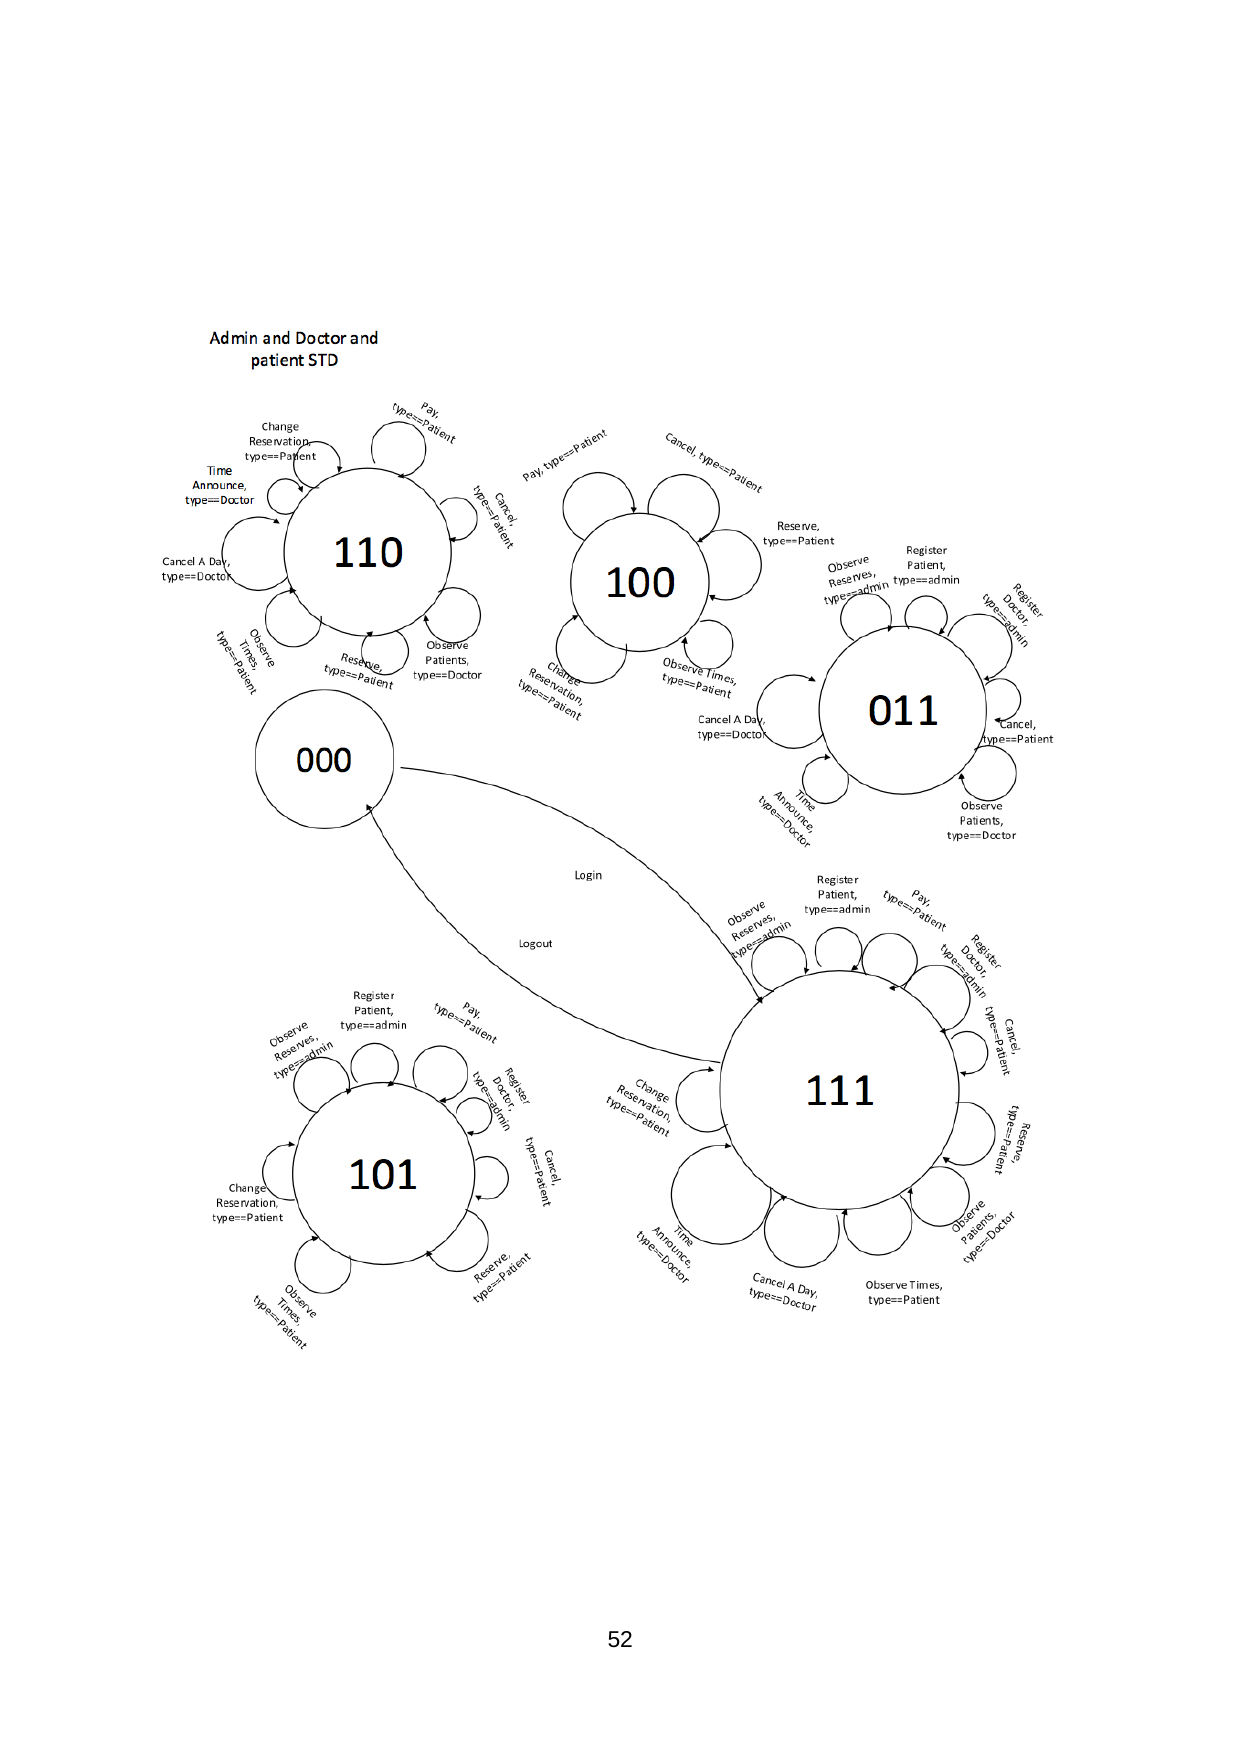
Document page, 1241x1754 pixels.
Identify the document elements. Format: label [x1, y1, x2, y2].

picture [150, 256, 1091, 1474]
